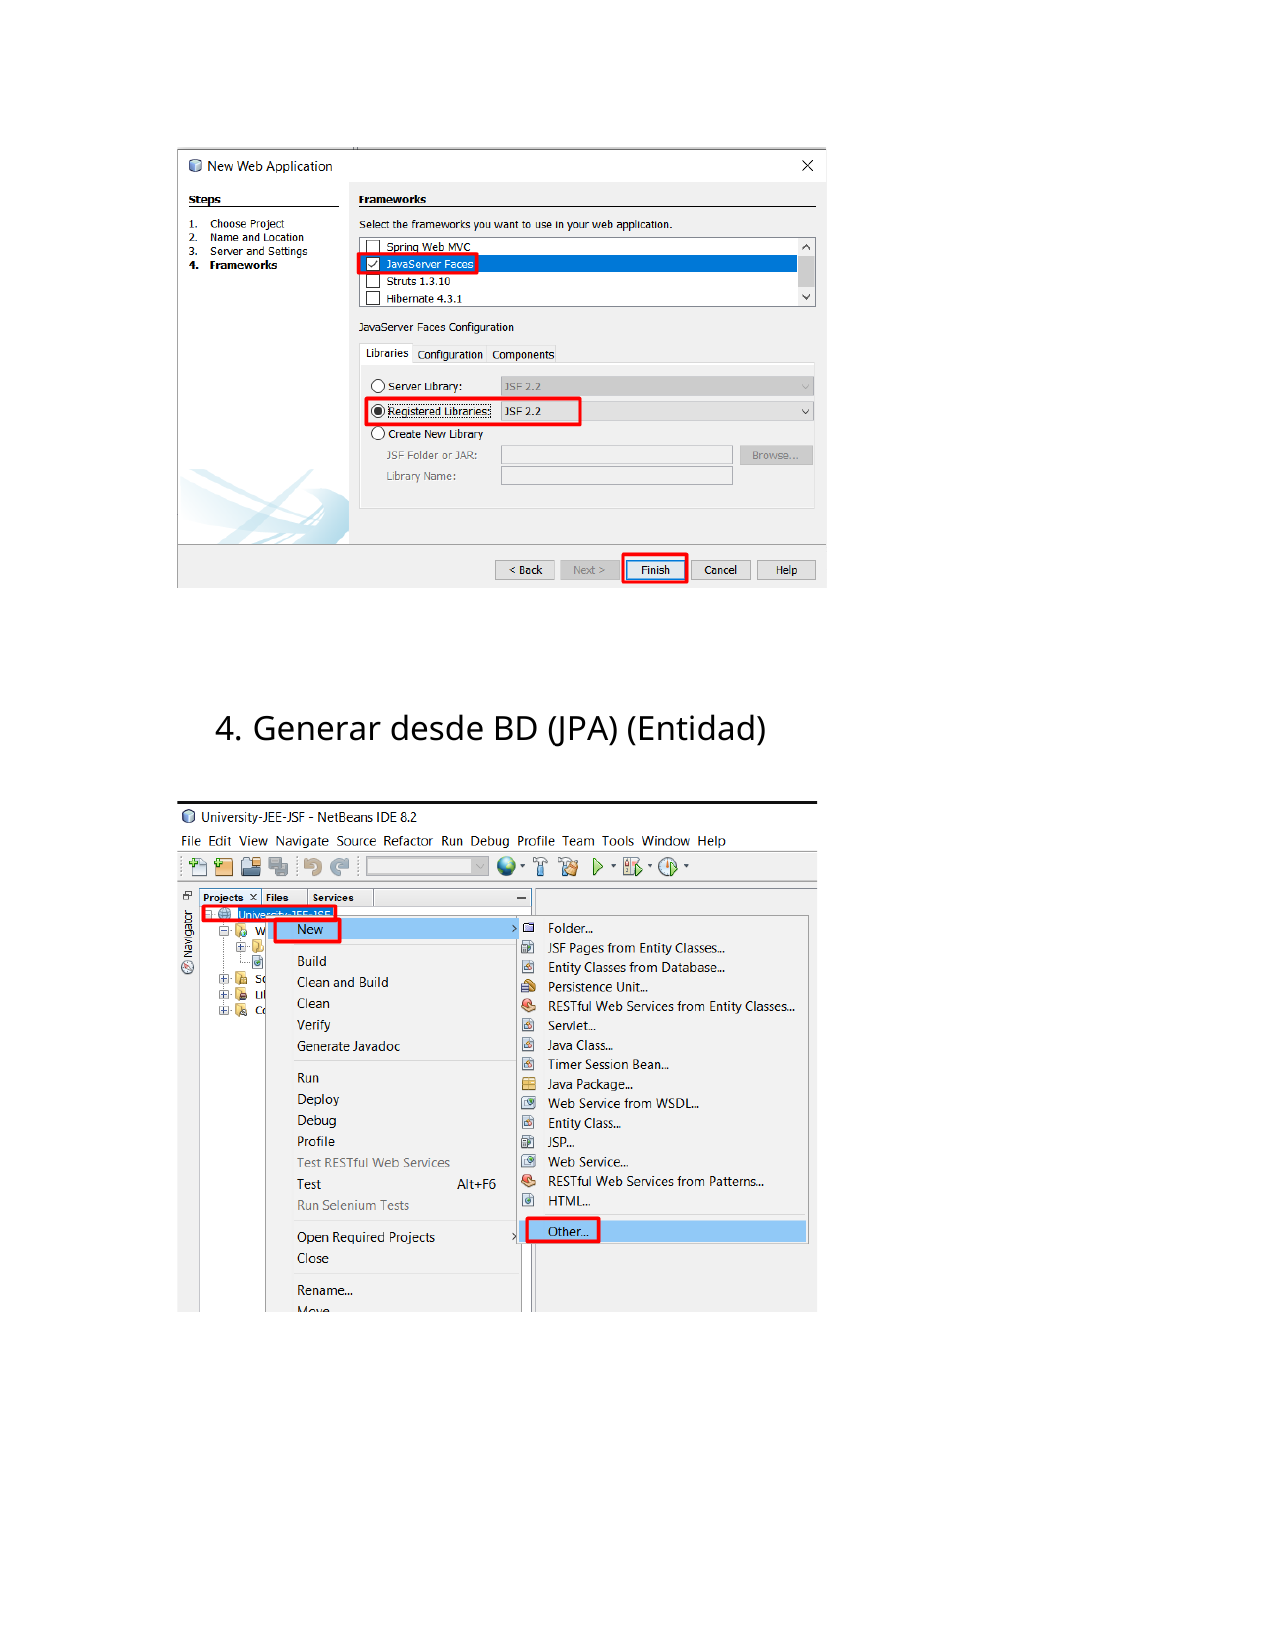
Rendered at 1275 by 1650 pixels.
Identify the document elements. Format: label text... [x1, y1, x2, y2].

picture [177, 801, 818, 1312]
subtitle Generar desde BD (JPA) (Entidad) [215, 705, 1098, 751]
picture [177, 147, 827, 588]
